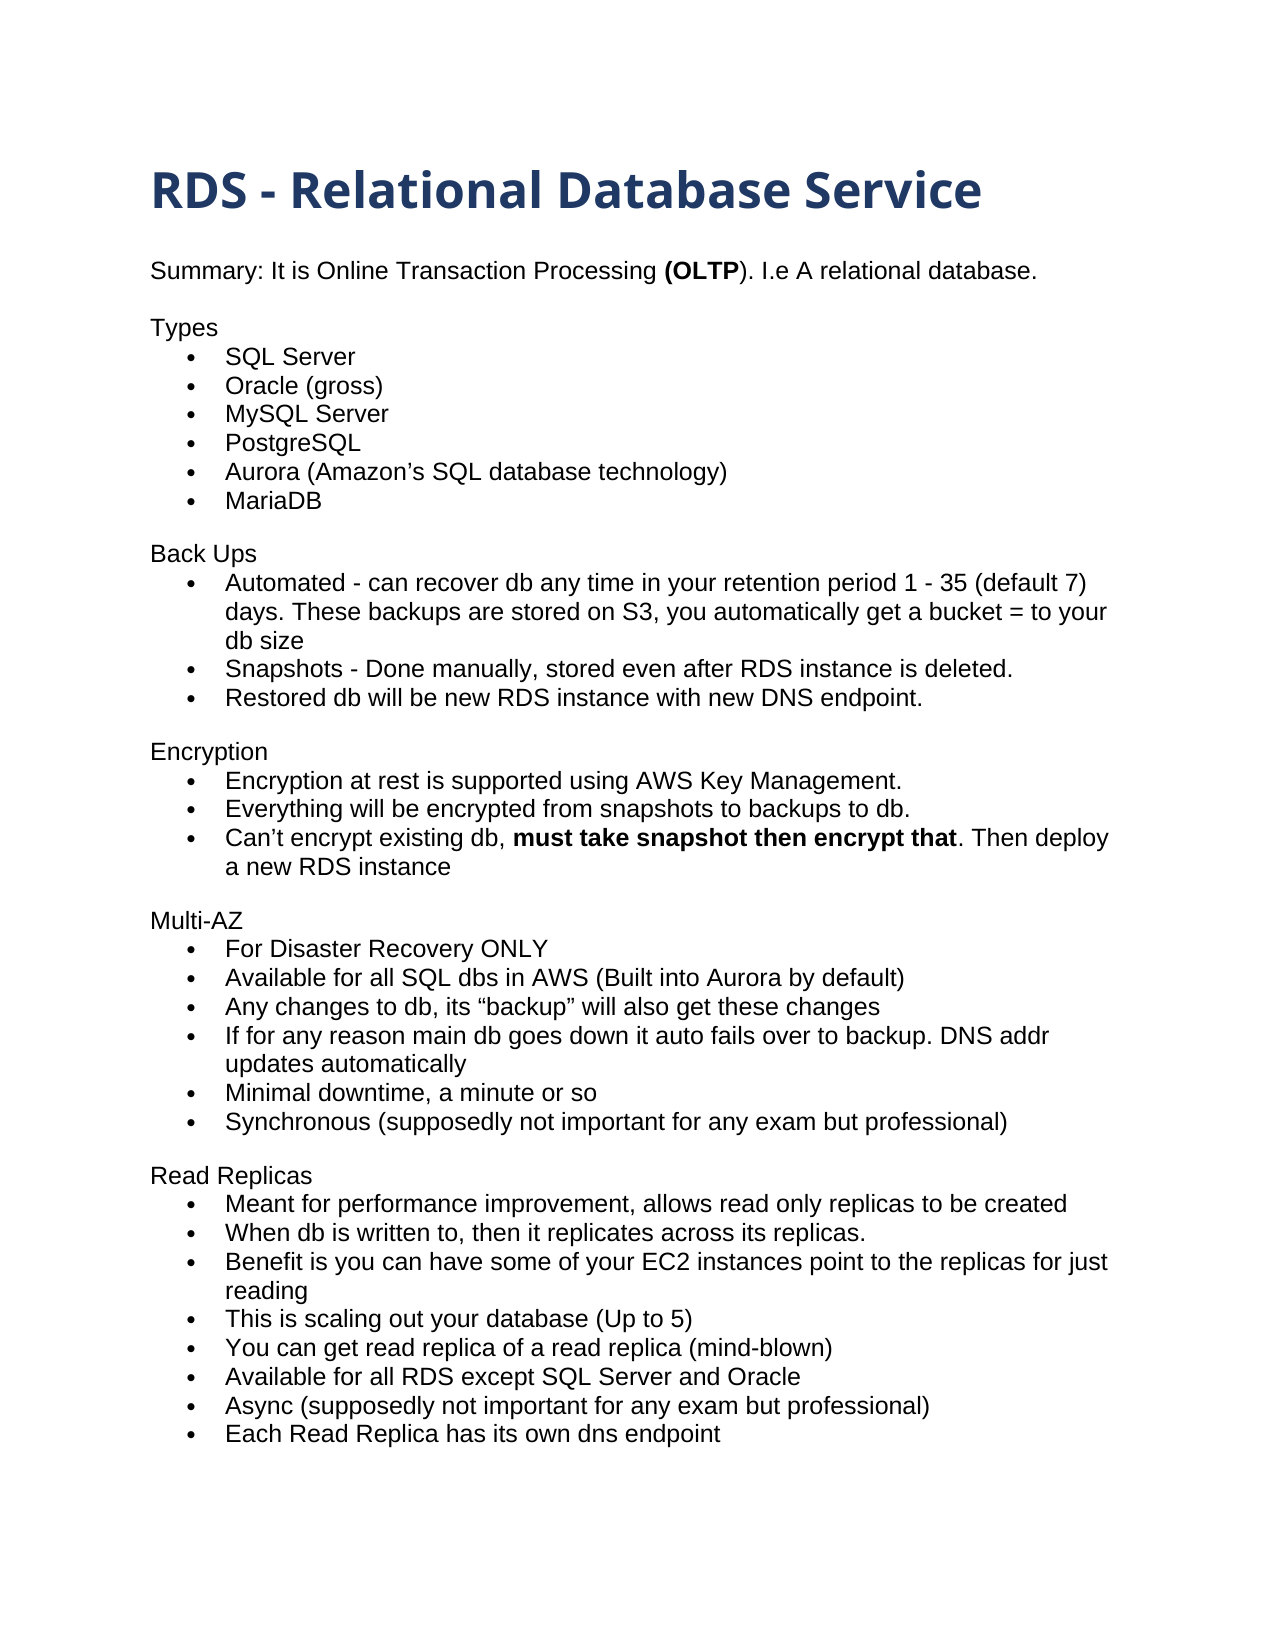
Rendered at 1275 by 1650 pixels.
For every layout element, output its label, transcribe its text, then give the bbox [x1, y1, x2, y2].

text Read Replicas [150, 1161, 1125, 1189]
list Async (supposedly not important for any exam but professional) [187, 1391, 1125, 1419]
list MariaDB [187, 486, 1125, 514]
subtitle RDS - Relational Database Service [150, 155, 1125, 223]
list SQL Server [187, 342, 1125, 371]
list Snapshots - Done manually, stored even after RDS instance is deleted. [187, 654, 1125, 683]
text Back Ups [150, 539, 1125, 568]
list If for any reason main db goes down it auto fails over to backup. DNS addr updates automatically [187, 1021, 1125, 1078]
text Encryption [150, 737, 1125, 766]
list When db is written to, then it replicates across its replicas. [187, 1218, 1125, 1247]
text Summary: It is Online Transaction Processing (OLTP). I.e A relational database. [150, 256, 1125, 285]
list Synchronous (supposedly not important for any exam but professional) [187, 1107, 1125, 1136]
list Benefit is you can have some of your EC2 instances point to the replicas for just reading [187, 1247, 1125, 1304]
list Encryption at rest is supported using AWS Key Management. [187, 766, 1125, 794]
list Meant for performance improvement, allows read only replicas to be created [187, 1189, 1125, 1218]
list Available for all SQL dbs in AWS (Built into Aurora by default) [187, 963, 1125, 992]
list MySQL Server [187, 399, 1125, 428]
list Restored db will be new RDS instance with new DNS endpoint. [187, 683, 1125, 712]
list Any changes to db, its “backup” will also get these changes [187, 992, 1125, 1021]
list You can get read replica of a read replica (mind-blown) [187, 1333, 1125, 1362]
list Available for all RDS except SQL Server and Oracle [187, 1362, 1125, 1391]
list Each Read Replica has its own dns endpoint [187, 1419, 1125, 1448]
list This is scaling out your database (Up to 5) [187, 1304, 1125, 1333]
list Automated - can recover db any time in your retention period 1 - 35 (default 7) days. These backups are stored on S3, you automatically get a bucket = to your db size [187, 568, 1125, 654]
list Oracle (gross) [187, 371, 1125, 399]
list Can’t encrypt existing db, must take snapshot then encrypt that. Then deploy a new RDS instance [187, 823, 1125, 881]
list For Disaster Recovery ONLY [187, 934, 1125, 963]
list Minimal downtime, a minute or so [187, 1078, 1125, 1107]
list Aurora (Amazon’s SQL database technology) [187, 457, 1125, 486]
list Everything will be encrypted from snapshots to backups to db. [187, 794, 1125, 823]
text Types [150, 313, 1125, 342]
text Multi-AZ [150, 906, 1125, 934]
list PostgreSQL [187, 428, 1125, 457]
